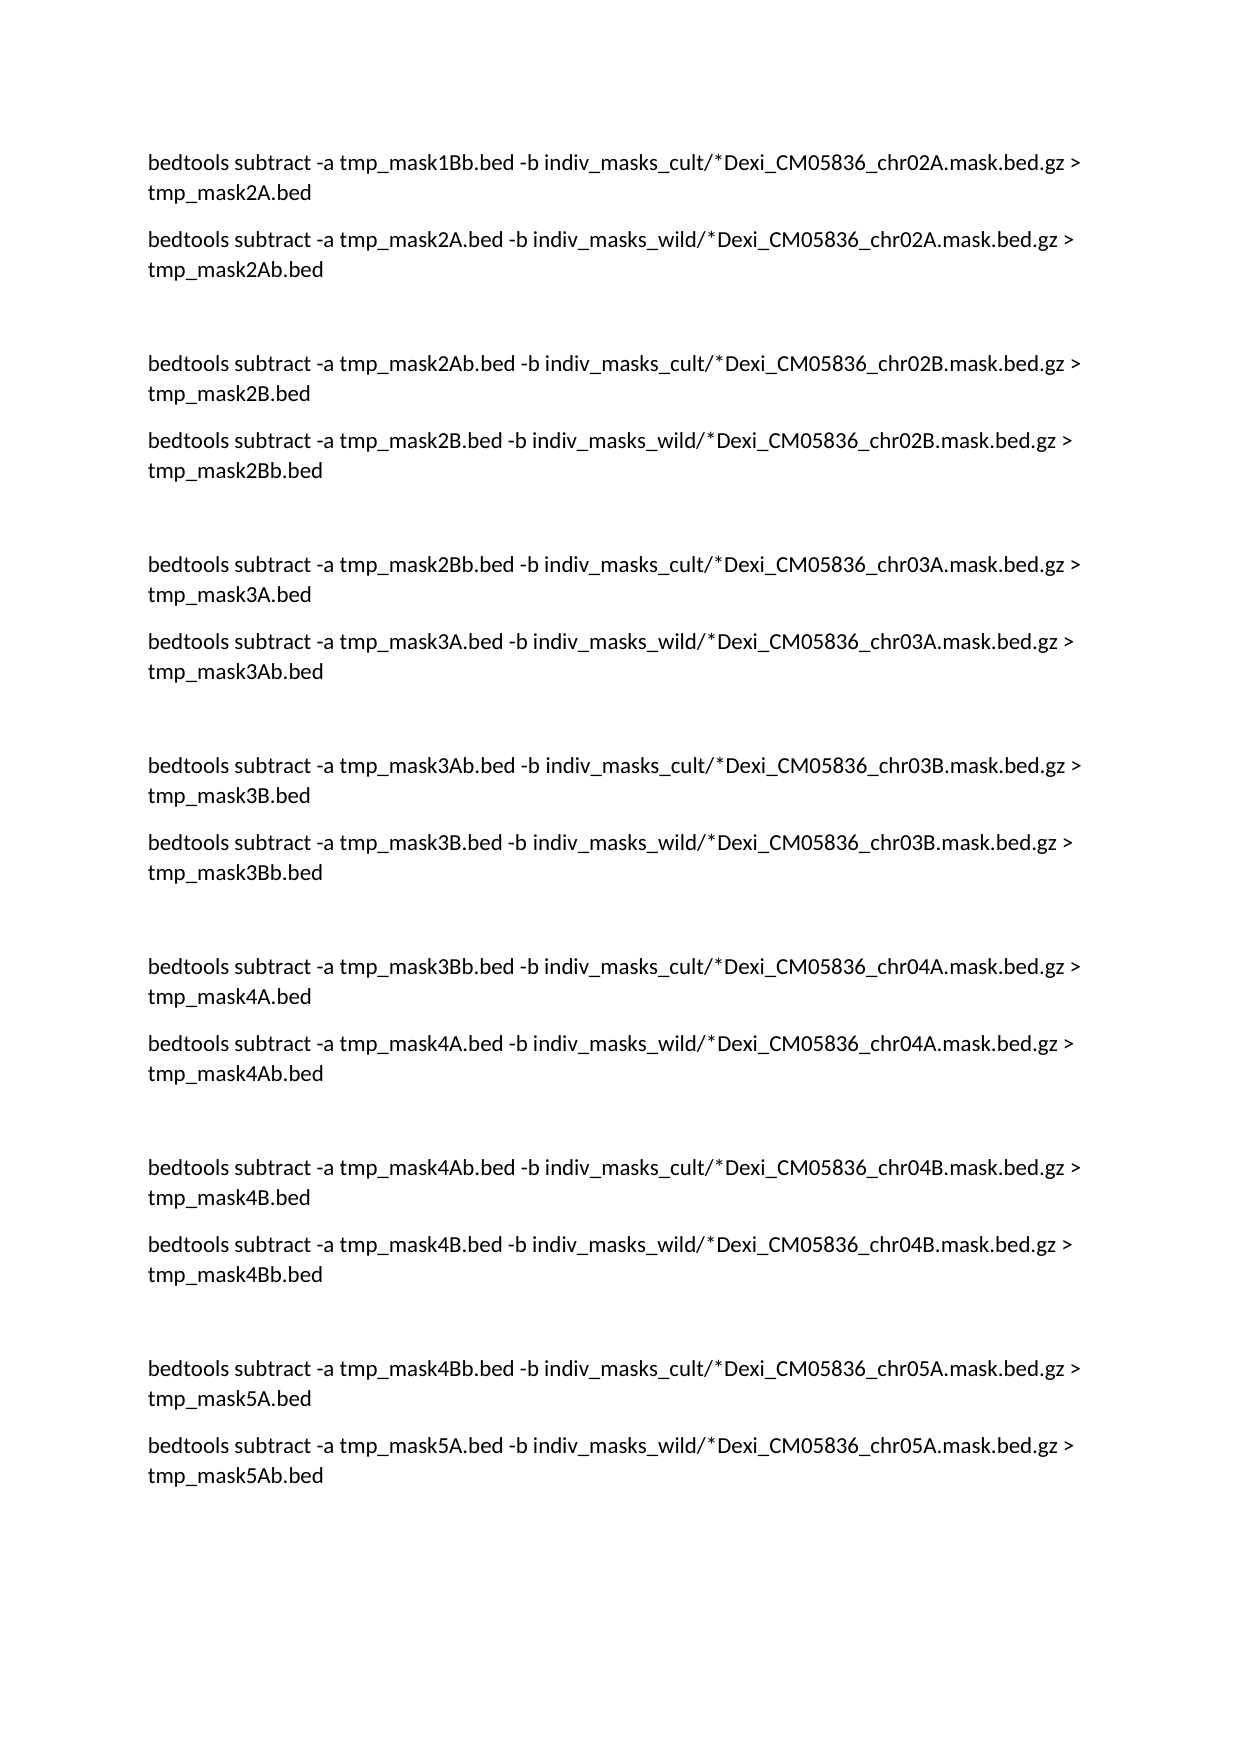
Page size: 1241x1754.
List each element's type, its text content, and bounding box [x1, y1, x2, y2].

text bedtools subtract -a tmp_mask2A.bed -b indiv_masks_wild/*Dexi_CM05836_chr02A.mask.bed.gz > tmp_mask2Ab.bed [148, 225, 1093, 283]
text bedtools subtract -a tmp_mask5A.bed -b indiv_masks_wild/*Dexi_CM05836_chr05A.mask.bed.gz > tmp_mask5Ab.bed [148, 1431, 1093, 1489]
text bedtools subtract -a tmp_mask2Bb.bed -b indiv_masks_cult/*Dexi_CM05836_chr03A.mask.bed.gz > tmp_mask3A.bed [148, 550, 1093, 608]
text bedtools subtract -a tmp_mask4Bb.bed -b indiv_masks_cult/*Dexi_CM05836_chr05A.mask.bed.gz > tmp_mask5A.bed [148, 1354, 1093, 1412]
text bedtools subtract -a tmp_mask3A.bed -b indiv_masks_wild/*Dexi_CM05836_chr03A.mask.bed.gz > tmp_mask3Ab.bed [148, 627, 1093, 685]
text bedtools subtract -a tmp_mask3Bb.bed -b indiv_masks_cult/*Dexi_CM05836_chr04A.mask.bed.gz > tmp_mask4A.bed [148, 952, 1093, 1010]
text bedtools subtract -a tmp_mask4B.bed -b indiv_masks_wild/*Dexi_CM05836_chr04B.mask.bed.gz > tmp_mask4Bb.bed [148, 1230, 1093, 1288]
text bedtools subtract -a tmp_mask3Ab.bed -b indiv_masks_cult/*Dexi_CM05836_chr03B.mask.bed.gz > tmp_mask3B.bed [148, 751, 1093, 809]
text bedtools subtract -a tmp_mask3B.bed -b indiv_masks_wild/*Dexi_CM05836_chr03B.mask.bed.gz > tmp_mask3Bb.bed [148, 828, 1093, 886]
text bedtools subtract -a tmp_mask4A.bed -b indiv_masks_wild/*Dexi_CM05836_chr04A.mask.bed.gz > tmp_mask4Ab.bed [148, 1029, 1093, 1087]
text bedtools subtract -a tmp_mask1Bb.bed -b indiv_masks_cult/*Dexi_CM05836_chr02A.mask.bed.gz > tmp_mask2A.bed [148, 148, 1093, 206]
text bedtools subtract -a tmp_mask4Ab.bed -b indiv_masks_cult/*Dexi_CM05836_chr04B.mask.bed.gz > tmp_mask4B.bed [148, 1153, 1093, 1211]
text bedtools subtract -a tmp_mask2Ab.bed -b indiv_masks_cult/*Dexi_CM05836_chr02B.mask.bed.gz > tmp_mask2B.bed [148, 349, 1093, 407]
text bedtools subtract -a tmp_mask2B.bed -b indiv_masks_wild/*Dexi_CM05836_chr02B.mask.bed.gz > tmp_mask2Bb.bed [148, 426, 1093, 484]
